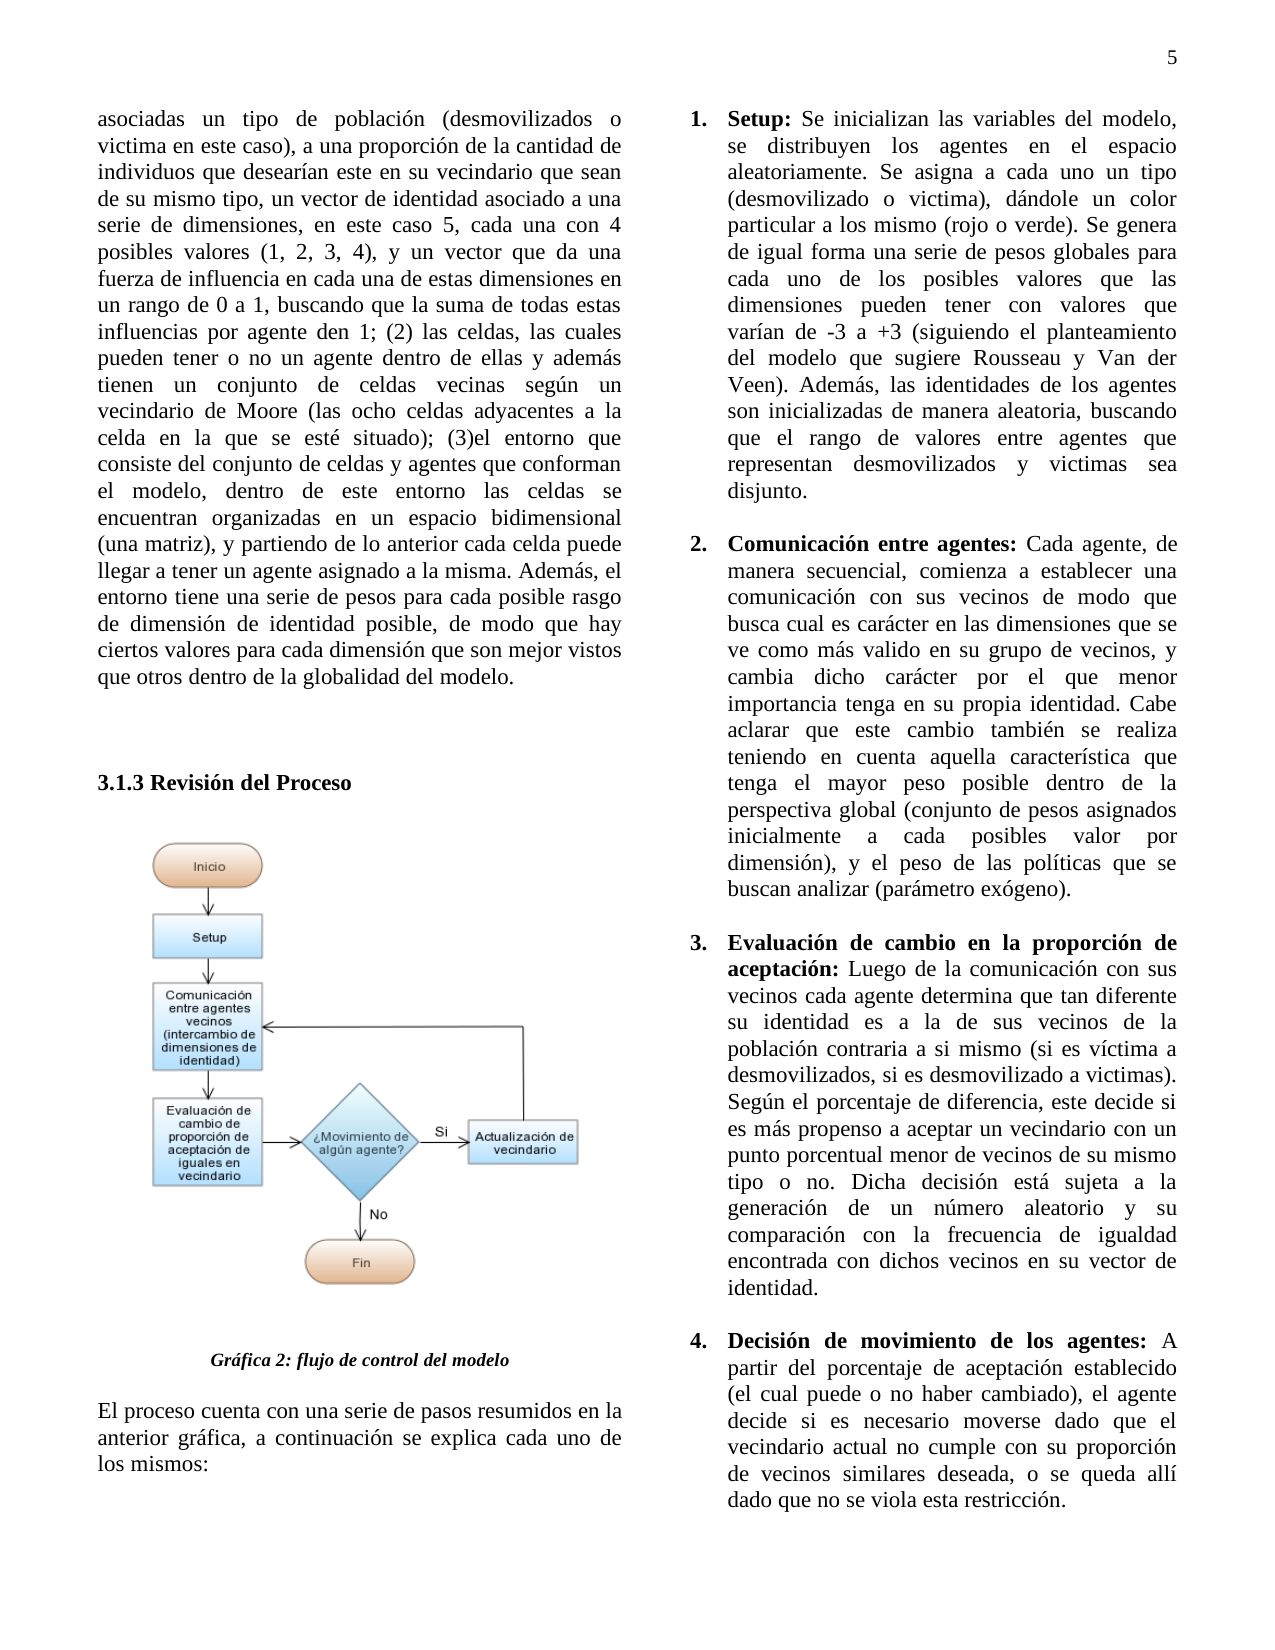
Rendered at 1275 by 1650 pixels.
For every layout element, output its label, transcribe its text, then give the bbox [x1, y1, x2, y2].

list Decisión de movimiento de los agentes: A partir del porcentaje de aceptación establecido (el cual puede o no haber cambiado), el agente decide si es necesario moverse dado que el vecindario actual no cumple con su proporción de vecinos similares deseada, o se queda allí dado que no se viola esta restricción. [690, 1327, 1177, 1513]
list Evaluación de cambio en la proporción de aceptación: Luego de la comunicación con sus vecinos cada agente determina que tan diferente su identidad es a la de sus vecinos de la población contraria a si mismo (si es víctima a desmovilizados, si es desmovilizado a victimas). Según el porcentaje de diferencia, este decide si es más propenso a aceptar un vecindario con un punto porcentual menor de vecinos de su mismo tipo o no. Dicha decisión está sujeta a la generación de un número aleatorio y su comparación con la frecuencia de igualdad encontrada con dichos vecinos en su vector de identidad. [690, 928, 1177, 1300]
text El proceso cuenta con una serie de pasos resumidos en la anterior gráfica, a continuación se explica cada uno de los mismos: [97, 1397, 622, 1477]
list Setup: Se inicializan las variables del modelo, se distribuyen los agentes en el espacio aleatoriamente. Se asigna a cada uno un tipo (desmovilizado o victima), dándole un color particular a los mismo (rojo o verde). Se genera de igual forma una serie de pesos globales para cada uno de los posibles valores que las dimensiones pueden tener con valores que varían de -3 a +3 (siguiendo el planteamiento del modelo que sugiere Rousseau y Van der Veen). Además, las identidades de los agentes son inicializadas de manera aleatoria, buscando que el rango de valores entre agentes que representan desmovilizados y victimas sea disjunto. [690, 105, 1177, 503]
list Comunicación entre agentes: Cada agente, de manera secuencial, comienza a establecer una comunicación con sus vecinos de modo que busca cual es carácter en las dimensiones que se ve como más valido en su grupo de vecinos, y cambia dicho carácter por el que menor importancia tenga en su propia identidad. Cabe aclarar que este cambio también se realiza teniendo en cuenta aquella característica que tenga el mayor peso posible dentro de la perspectiva global (conjunto de pesos asignados inicialmente a cada posibles valor por dimensión), y el peso de las políticas que se buscan analizar (parámetro exógeno). [690, 530, 1177, 902]
text Gráfica 2: flujo de control del modelo [97, 1348, 622, 1371]
text 3.1.3 Revisión del Proceso [97, 769, 622, 796]
picture [99, 822, 621, 1327]
